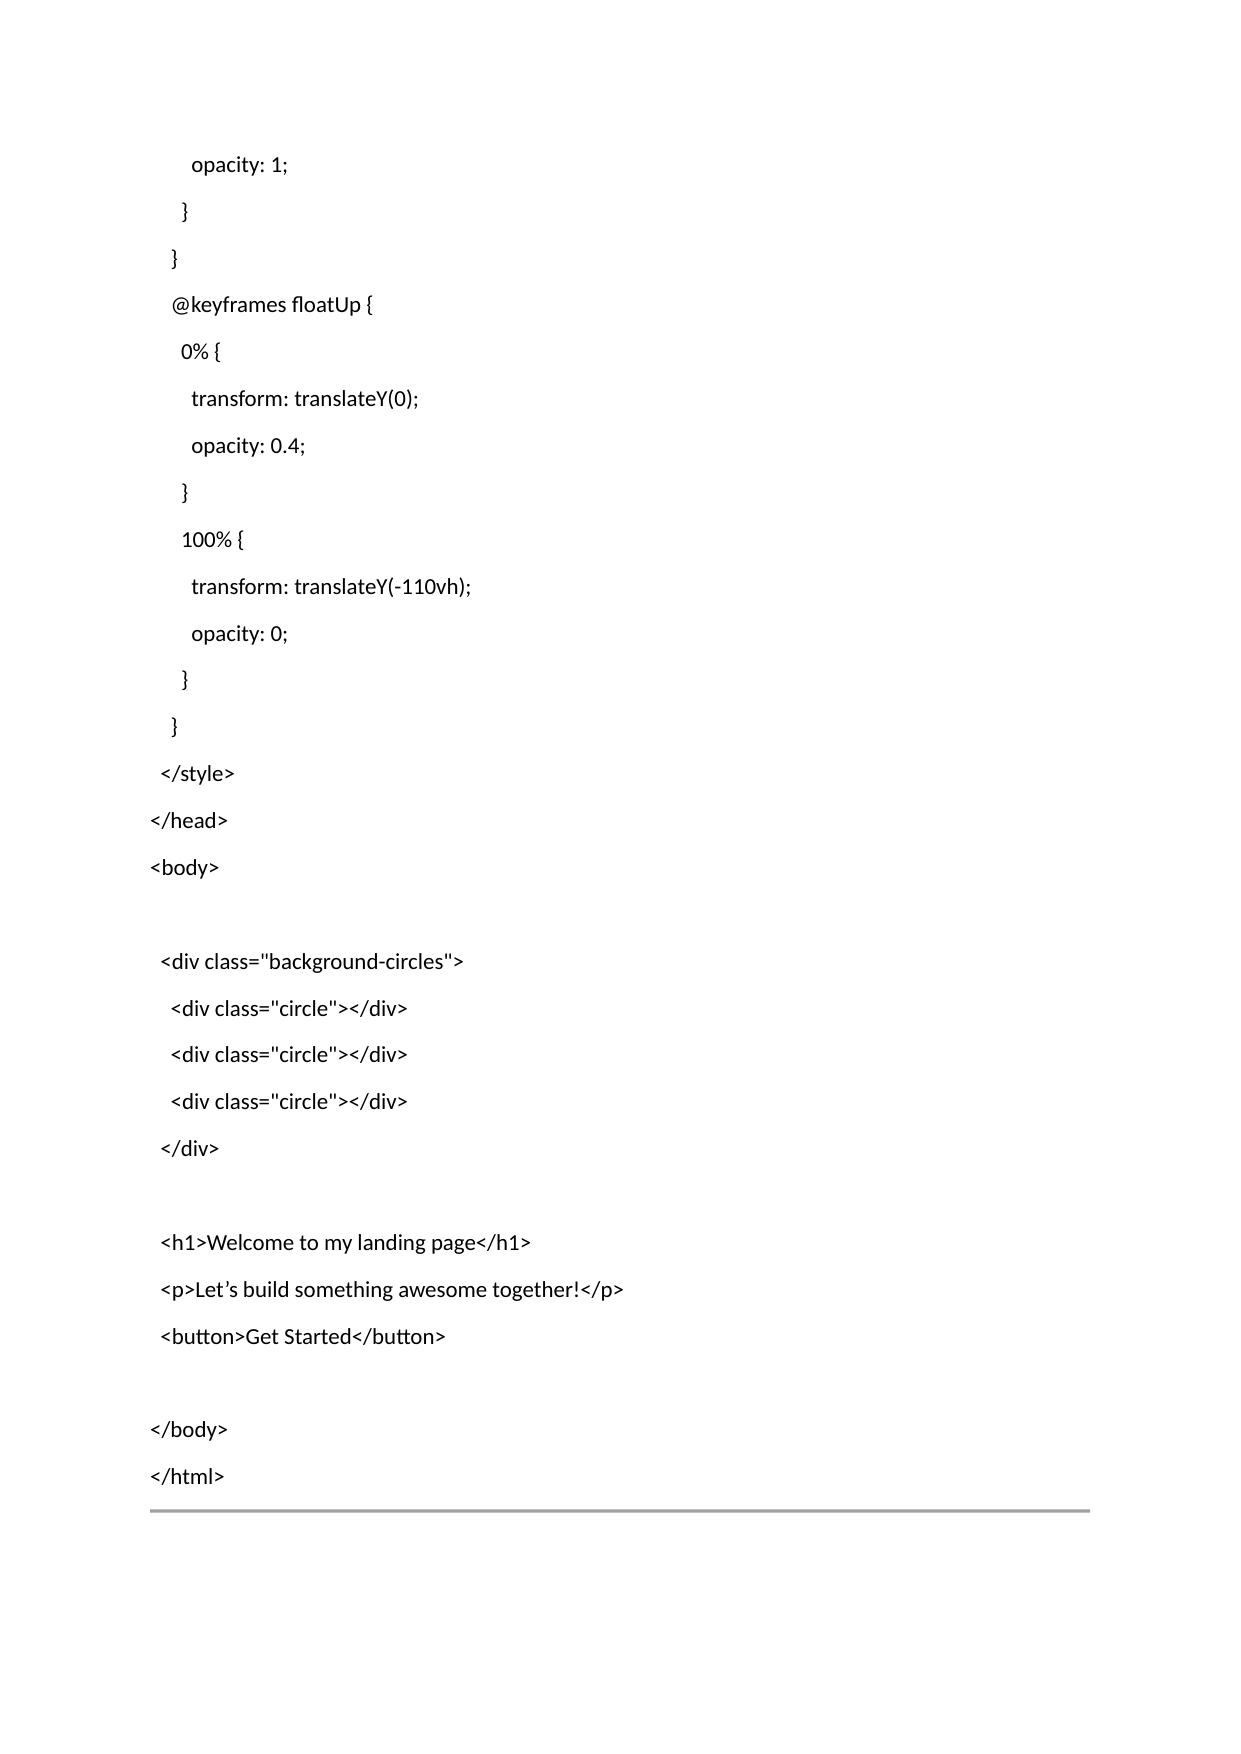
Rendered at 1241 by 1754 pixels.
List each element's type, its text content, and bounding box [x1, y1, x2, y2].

text opacity: 0.4; [150, 431, 1090, 459]
text </head> [150, 806, 1090, 834]
text <div class="circle"></div> [150, 1041, 1090, 1069]
text <div class="circle"></div> [150, 994, 1090, 1022]
text <button>Get Started</button> [150, 1322, 1090, 1350]
text </style> [150, 759, 1090, 787]
text <h1>Welcome to my landing page</h1> [150, 1228, 1090, 1256]
text transform: translateY(0); [150, 384, 1090, 412]
text <div class="circle"></div> [150, 1087, 1090, 1116]
text opacity: 0; [150, 619, 1090, 647]
text <div class="background-circles"> [150, 947, 1090, 975]
text 0% { [150, 337, 1090, 366]
text transform: translateY(-110vh); [150, 572, 1090, 600]
text } [150, 666, 1090, 694]
text } [150, 244, 1090, 272]
text </body> [150, 1416, 1090, 1444]
text <body> [150, 853, 1090, 881]
text } [150, 478, 1090, 506]
text <p>Let’s build something awesome together!</p> [150, 1275, 1090, 1303]
text @keyframes floatUp { [150, 291, 1090, 319]
text </html> [150, 1462, 1090, 1491]
text opacity: 1; [150, 150, 1090, 178]
text } [150, 197, 1090, 225]
text </div> [150, 1134, 1090, 1162]
text 100% { [150, 525, 1090, 553]
text } [150, 712, 1090, 741]
